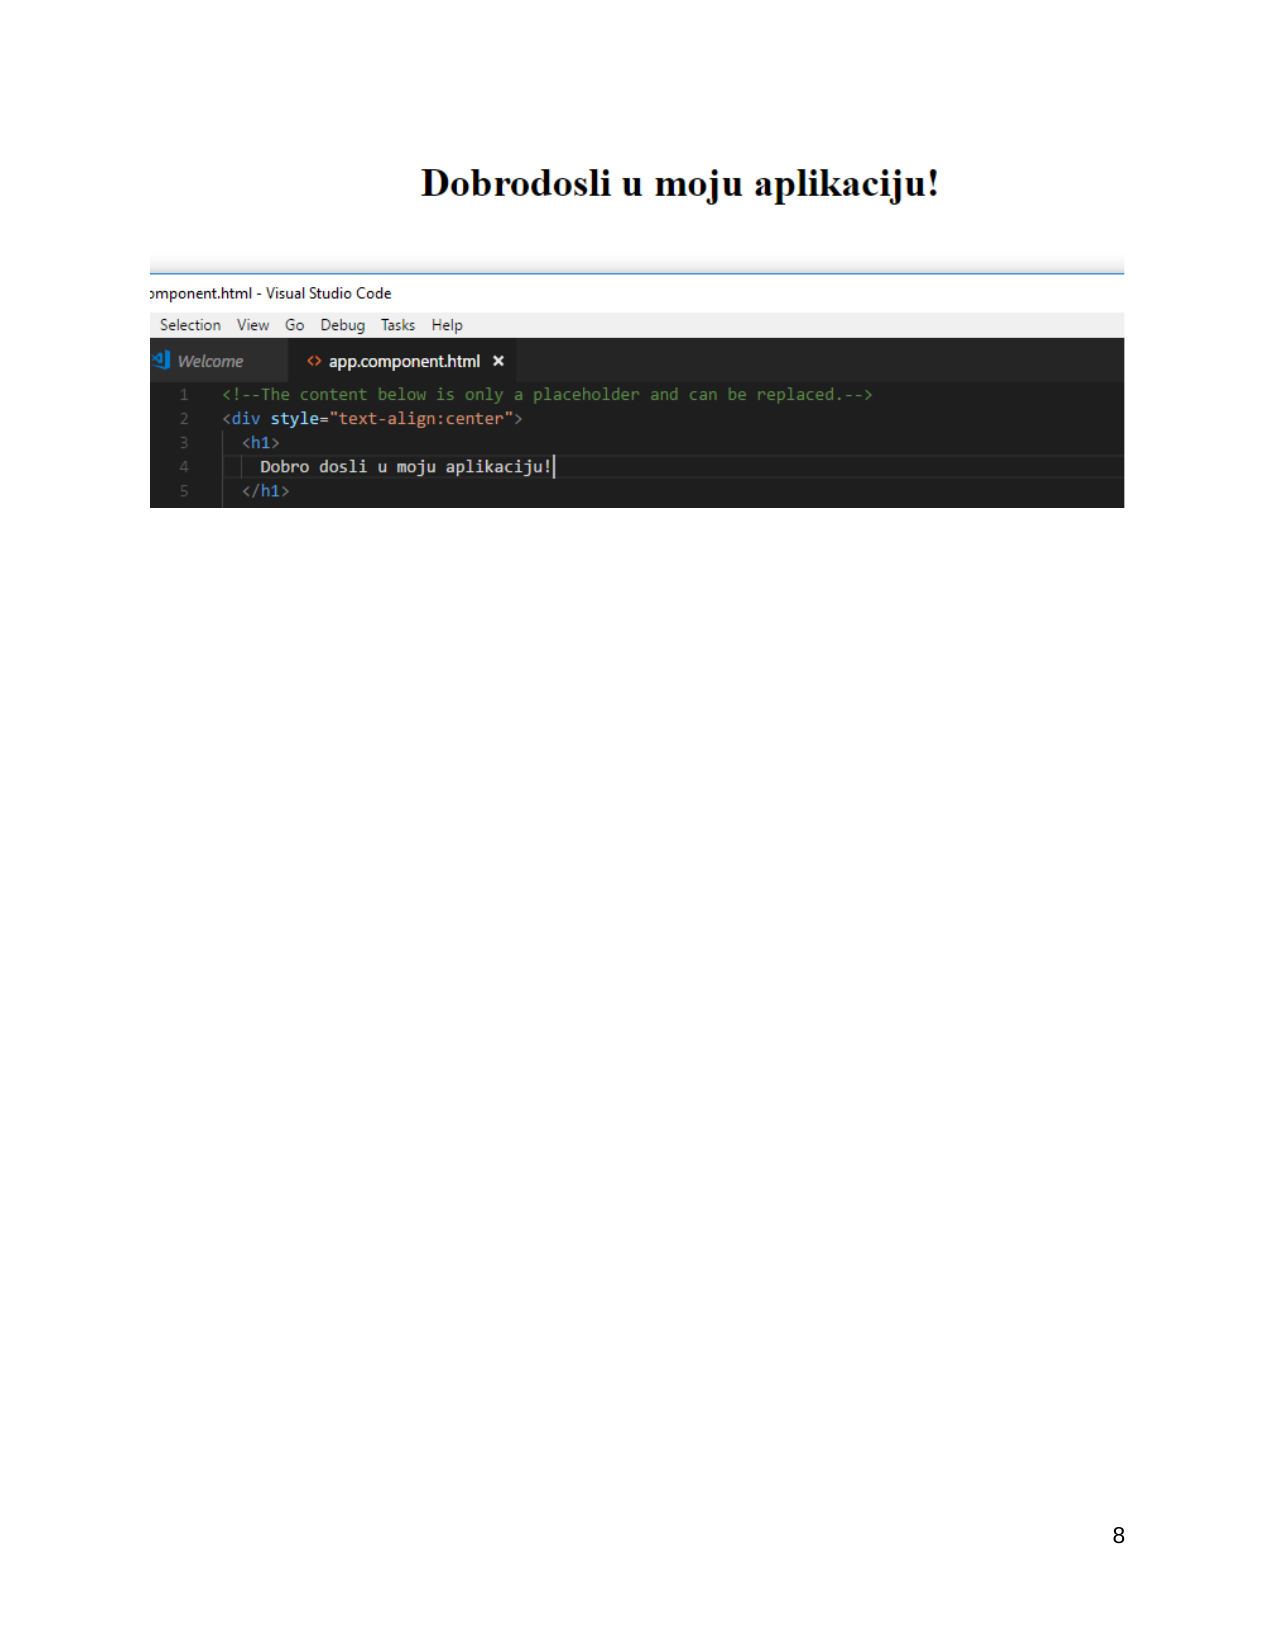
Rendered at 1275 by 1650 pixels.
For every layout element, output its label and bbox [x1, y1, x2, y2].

picture [150, 150, 1125, 508]
